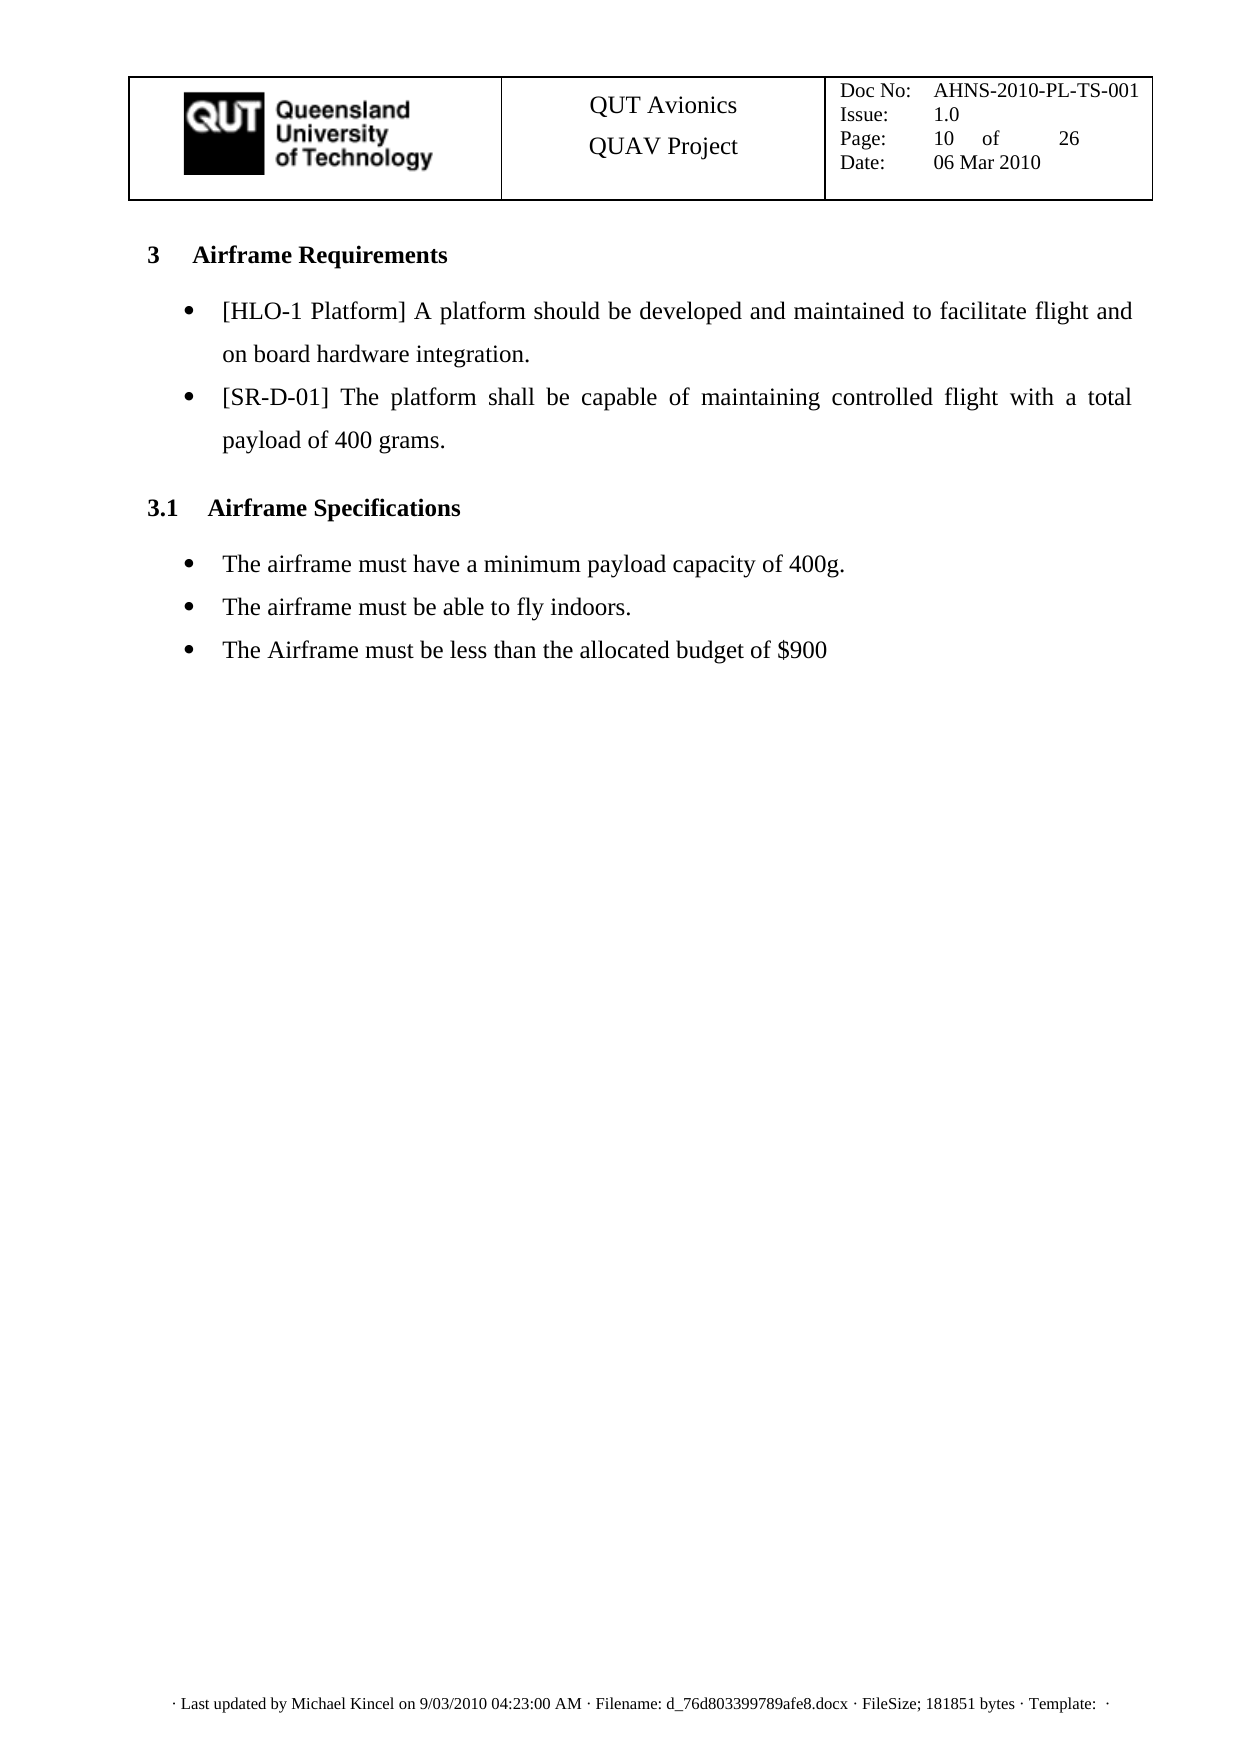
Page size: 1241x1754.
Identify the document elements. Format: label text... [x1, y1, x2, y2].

list [SR-D-01] The platform shall be capable of maintaining controlled flight with a total payload of 400 grams. [184, 382, 1134, 454]
list The airframe must have a minimum payload capacity of 400g. [184, 549, 1134, 578]
subtitle Airframe Specifications [147, 493, 1134, 522]
list The airframe must be able to fly indoors. [184, 592, 1134, 621]
subtitle Airframe Requirements [147, 240, 1134, 269]
picture [183, 83, 477, 175]
list [HLO-1 Platform] A platform should be developed and maintained to facilitate flight and on board hardware integration. [184, 296, 1134, 368]
list The Airframe must be less than the allocated budget of $900 [184, 635, 1134, 664]
